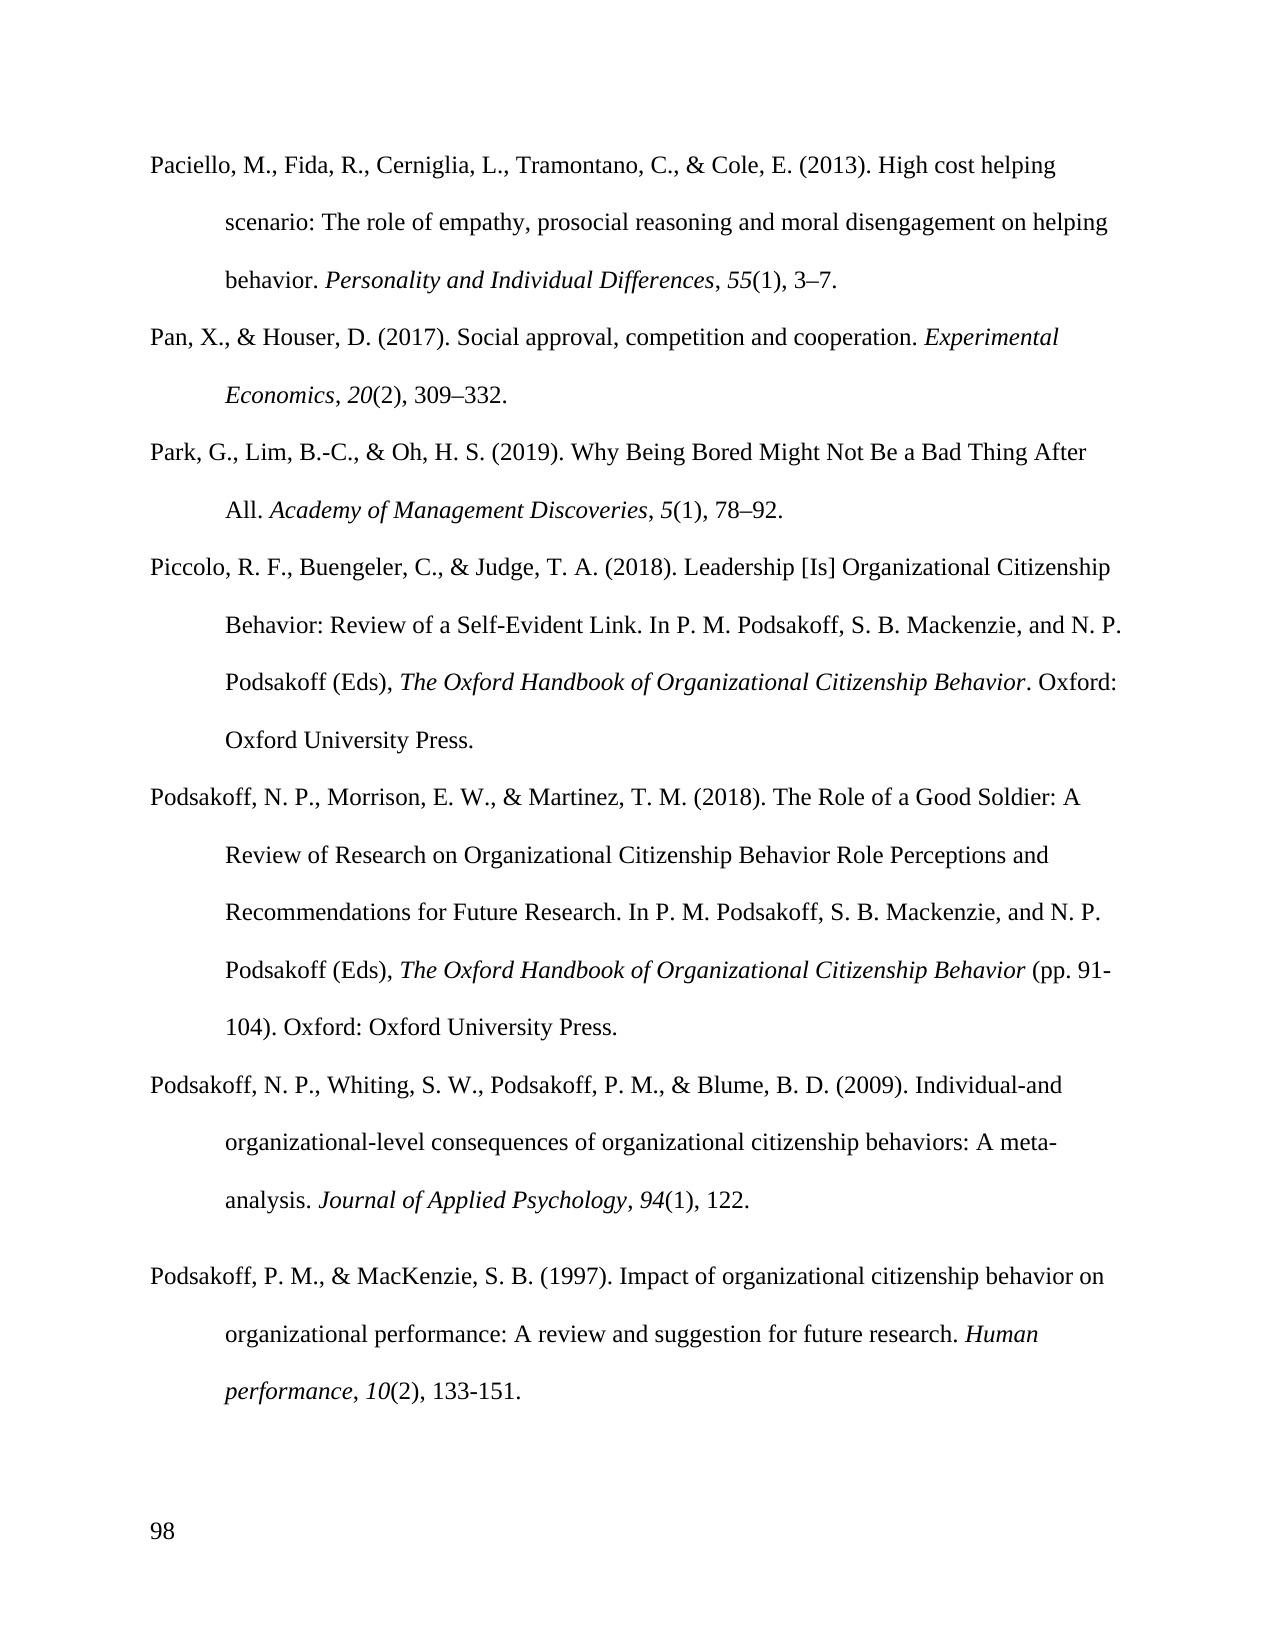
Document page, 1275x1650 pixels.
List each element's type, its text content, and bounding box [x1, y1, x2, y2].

text Podsakoff, N. P., Whiting, S. W., Podsakoff, P. M., & Blume, B. D. (2009). Individual-and organizational-level consequences of organizational citizenship behaviors: A meta-analysis. Journal of Applied Psychology, 94(1), 122. [150, 1070, 1125, 1214]
text Pan, X., & Houser, D. (2017). Social approval, competition and cooperation. Experimental Economics, 20(2), 309–332. [150, 322, 1125, 409]
text Park, G., Lim, B.-C., & Oh, H. S. (2019). Why Being Bored Might Not Be a Bad Thing After All. Academy of Management Discoveries, 5(1), 78–92. [150, 437, 1125, 524]
text Podsakoff, N. P., Morrison, E. W., & Martinez, T. M. (2018). The Role of a Good Soldier: A Review of Research on Organizational Citizenship Behavior Role Perceptions and Recommendations for Future Research. In P. M. Podsakoff, S. B. Mackenzie, and N. P. Podsakoff (Eds), The Oxford Handbook of Organizational Citizenship Behavior (pp. 91-104). Oxford: Oxford University Press. [150, 782, 1125, 1041]
text Piccolo, R. F., Buengeler, C., & Judge, T. A. (2018). Leadership [Is] Organizational Citizenship Behavior: Review of a Self-Evident Link. In P. M. Podsakoff, S. B. Mackenzie, and N. P. Podsakoff (Eds), The Oxford Handbook of Organizational Citizenship Behavior. Oxford: Oxford University Press. [150, 552, 1125, 754]
text Podsakoff, P. M., & MacKenzie, S. B. (1997). Impact of organizational citizenship behavior on organizational performance: A review and suggestion for future research. Human performance, 10(2), 133-151. [150, 1261, 1125, 1405]
text Paciello, M., Fida, R., Cerniglia, L., Tramontano, C., & Cole, E. (2013). High cost helping scenario: The role of empathy, prosocial reasoning and moral disengagement on helping behavior. Personality and Individual Differences, 55(1), 3–7. [150, 150, 1125, 294]
